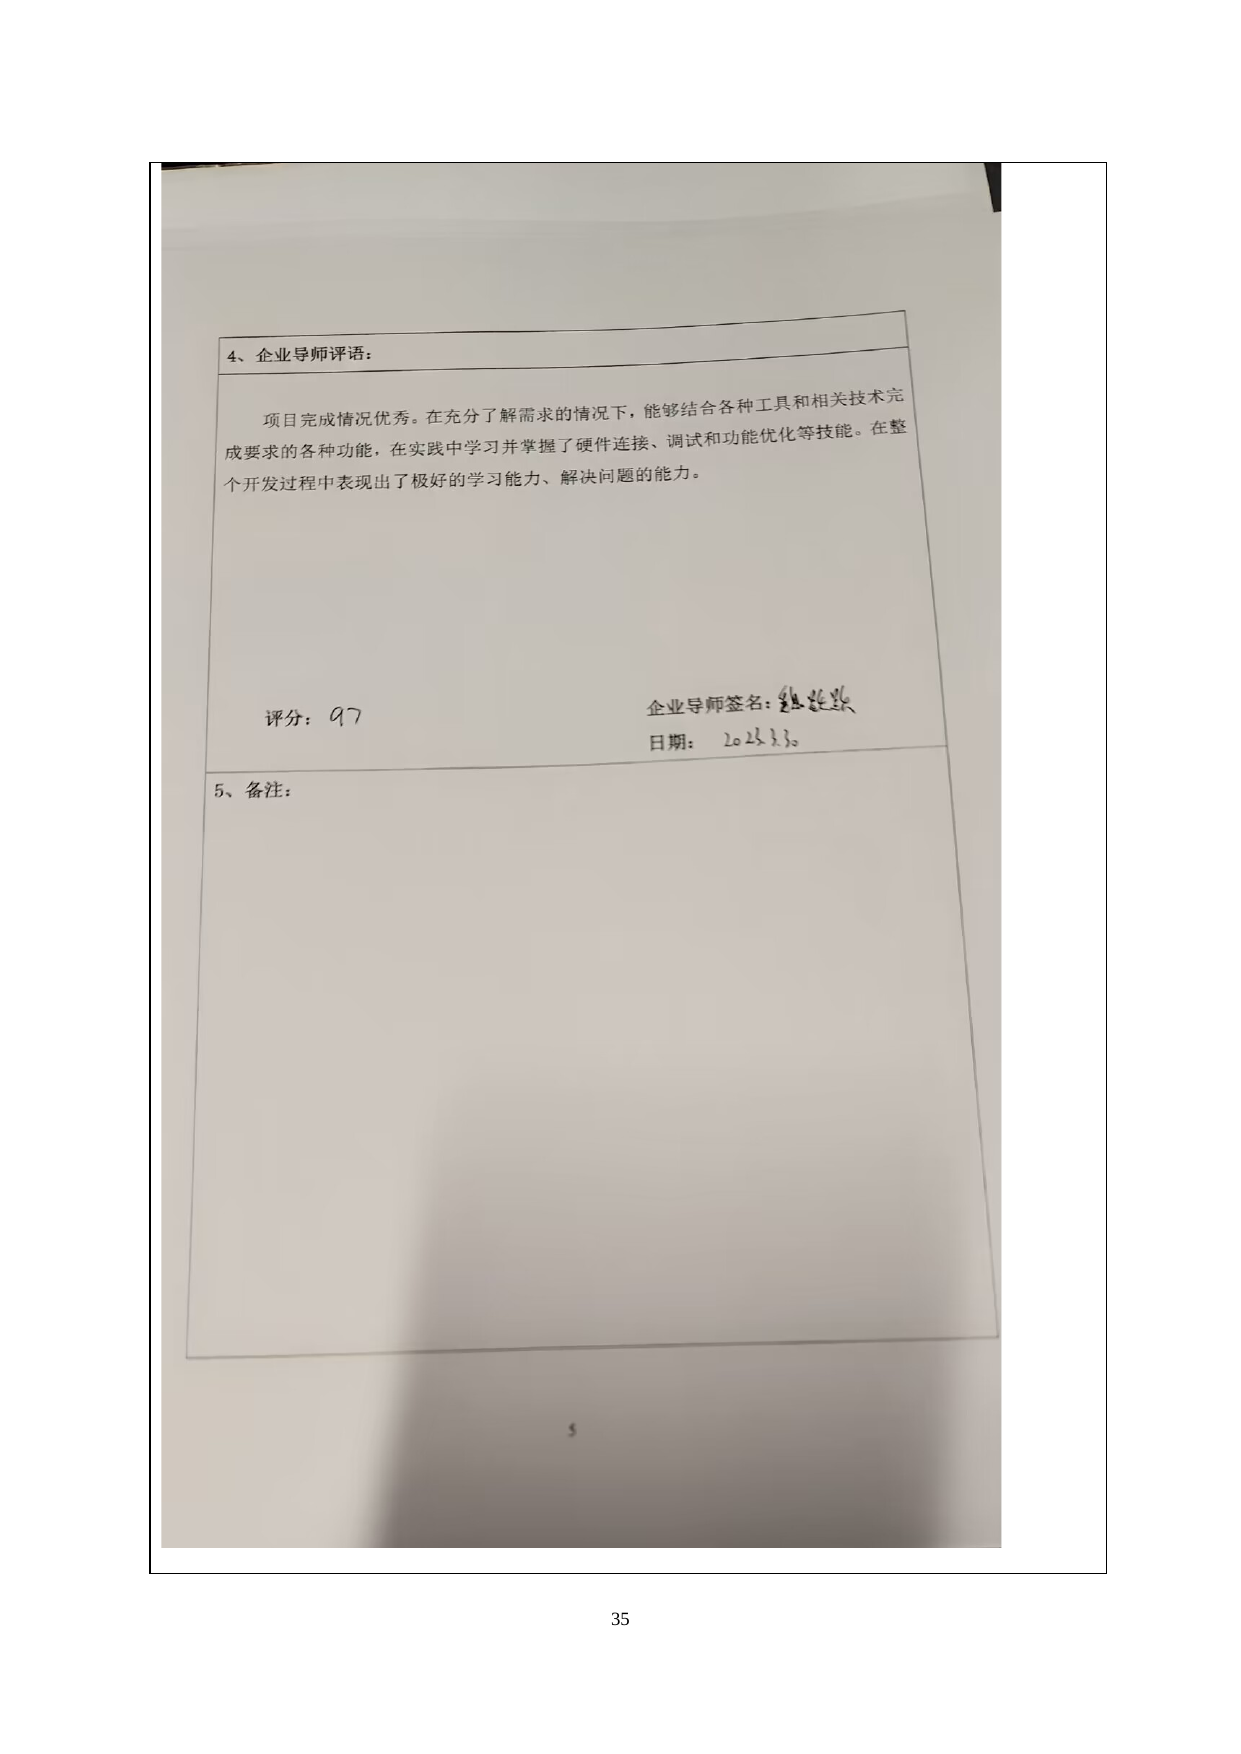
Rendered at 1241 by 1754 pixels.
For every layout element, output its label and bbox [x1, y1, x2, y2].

table_cell [151, 163, 1106, 1573]
picture [161, 163, 1002, 1548]
